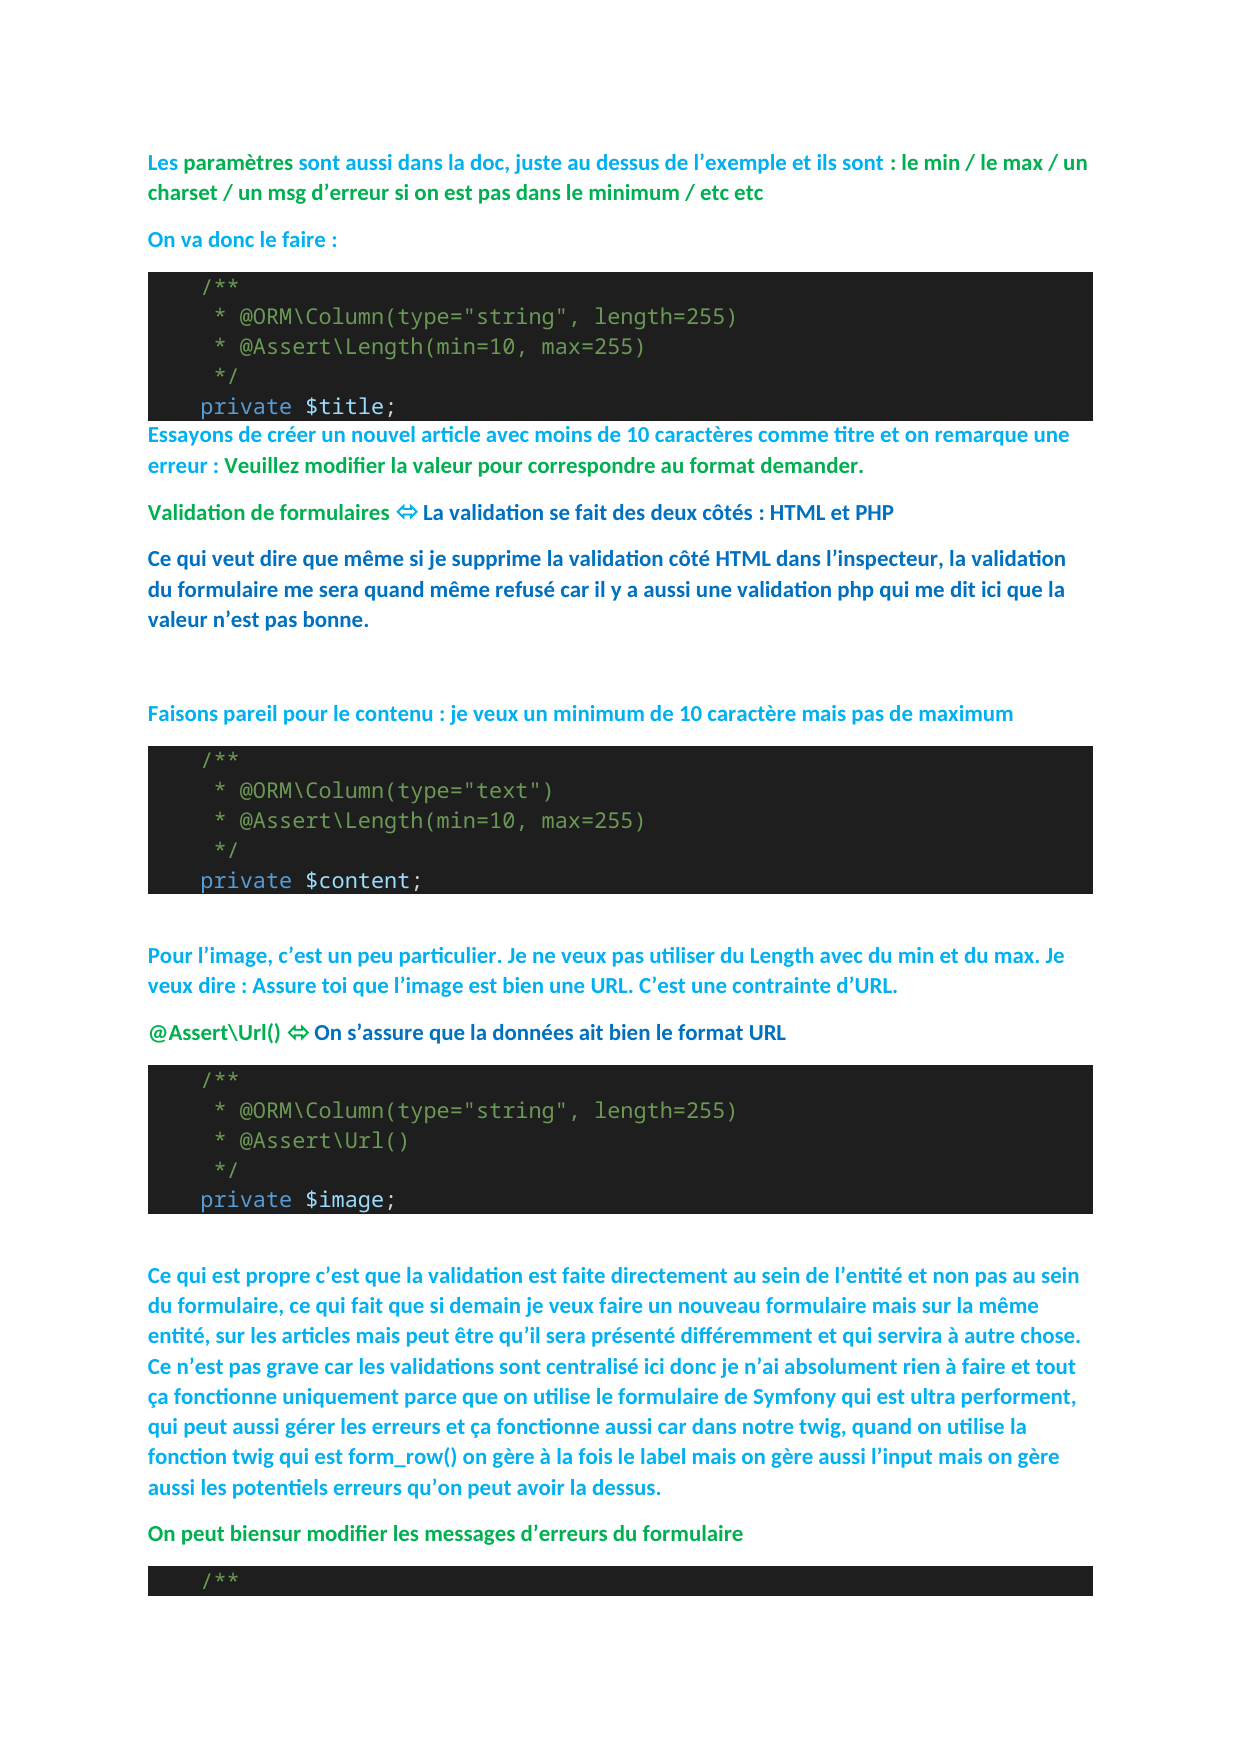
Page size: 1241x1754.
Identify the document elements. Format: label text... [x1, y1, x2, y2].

text On va donc le faire : [148, 225, 1093, 253]
text */ [148, 361, 1093, 391]
text * @ORM\Column(type="string", length=255) [148, 1095, 1093, 1125]
text Ce qui est propre c’est que la validation est faite directement au sein de l’entité et non pas au sein du formulaire, ce qui fait que si demain je veux faire un nouveau formulaire mais sur la même entité, sur les articles mais peut être qu’il sera présenté différemment et qui servira à autre chose. Ce n’est pas grave car les validations sont centralisé ici donc je n’ai absolument rien à faire et tout ça fonctionne uniquement parce que on utilise le formulaire de Symfony qui est ultra performent, qui peut aussi gérer les erreurs et ça fonctionne aussi car dans notre twig, quand on utilise la fonction twig qui est form_row() on gère à la fois le label mais on gère aussi l’input mais on gère aussi les potentiels erreurs qu’on peut avoir la dessus. [148, 1261, 1093, 1501]
text private $content; [148, 865, 1093, 894]
text */ [148, 1155, 1093, 1184]
text Ce qui veut dire que même si je supprime la validation côté HTML dans l’inspecteur, la validation du formulaire me sera quand même refusé car il y a aussi une validation php qui me dit ici que la valeur n’est pas bonne. [148, 544, 1093, 633]
text /** [148, 1566, 1093, 1596]
text @Assert\Url() On s’assure que la données ait bien le format URL [148, 1018, 1093, 1046]
text /** [148, 1065, 1093, 1095]
text * @Assert\Url() [148, 1125, 1093, 1155]
text */ [148, 835, 1093, 865]
text * @Assert\Length(min=10, max=255) [148, 331, 1093, 361]
text Pour l’image, c’est un peu particulier. Je ne veux pas utiliser du Length avec du min et du max. Je veux dire : Assure toi que l’image est bien une URL. C’est une contrainte d’URL. [148, 941, 1093, 999]
text * @ORM\Column(type="text") [148, 775, 1093, 805]
text private $title; [148, 391, 1093, 421]
text Validation de formulaires La validation se fait des deux côtés : HTML et PHP [148, 498, 1093, 526]
text /** [148, 272, 1093, 301]
text * @Assert\Length(min=10, max=255) [148, 805, 1093, 835]
text * @ORM\Column(type="string", length=255) [148, 301, 1093, 331]
text /** [148, 746, 1093, 775]
text Essayons de créer un nouvel article avec moins de 10 caractères comme titre et on remarque une erreur : Veuillez modifier la valeur pour correspondre au format demander. [148, 421, 1093, 479]
text Les paramètres sont aussi dans la doc, juste au dessus de l’exemple et ils sont : le min / le max / un charset / un msg d’erreur si on est pas dans le minimum / etc etc [148, 148, 1093, 206]
text private $image; [148, 1184, 1093, 1214]
text On peut biensur modifier les messages d’erreurs du formulaire [148, 1519, 1093, 1547]
text Faisons pareil pour le contenu : je veux un minimum de 10 caractère mais pas de maximum [148, 699, 1093, 727]
